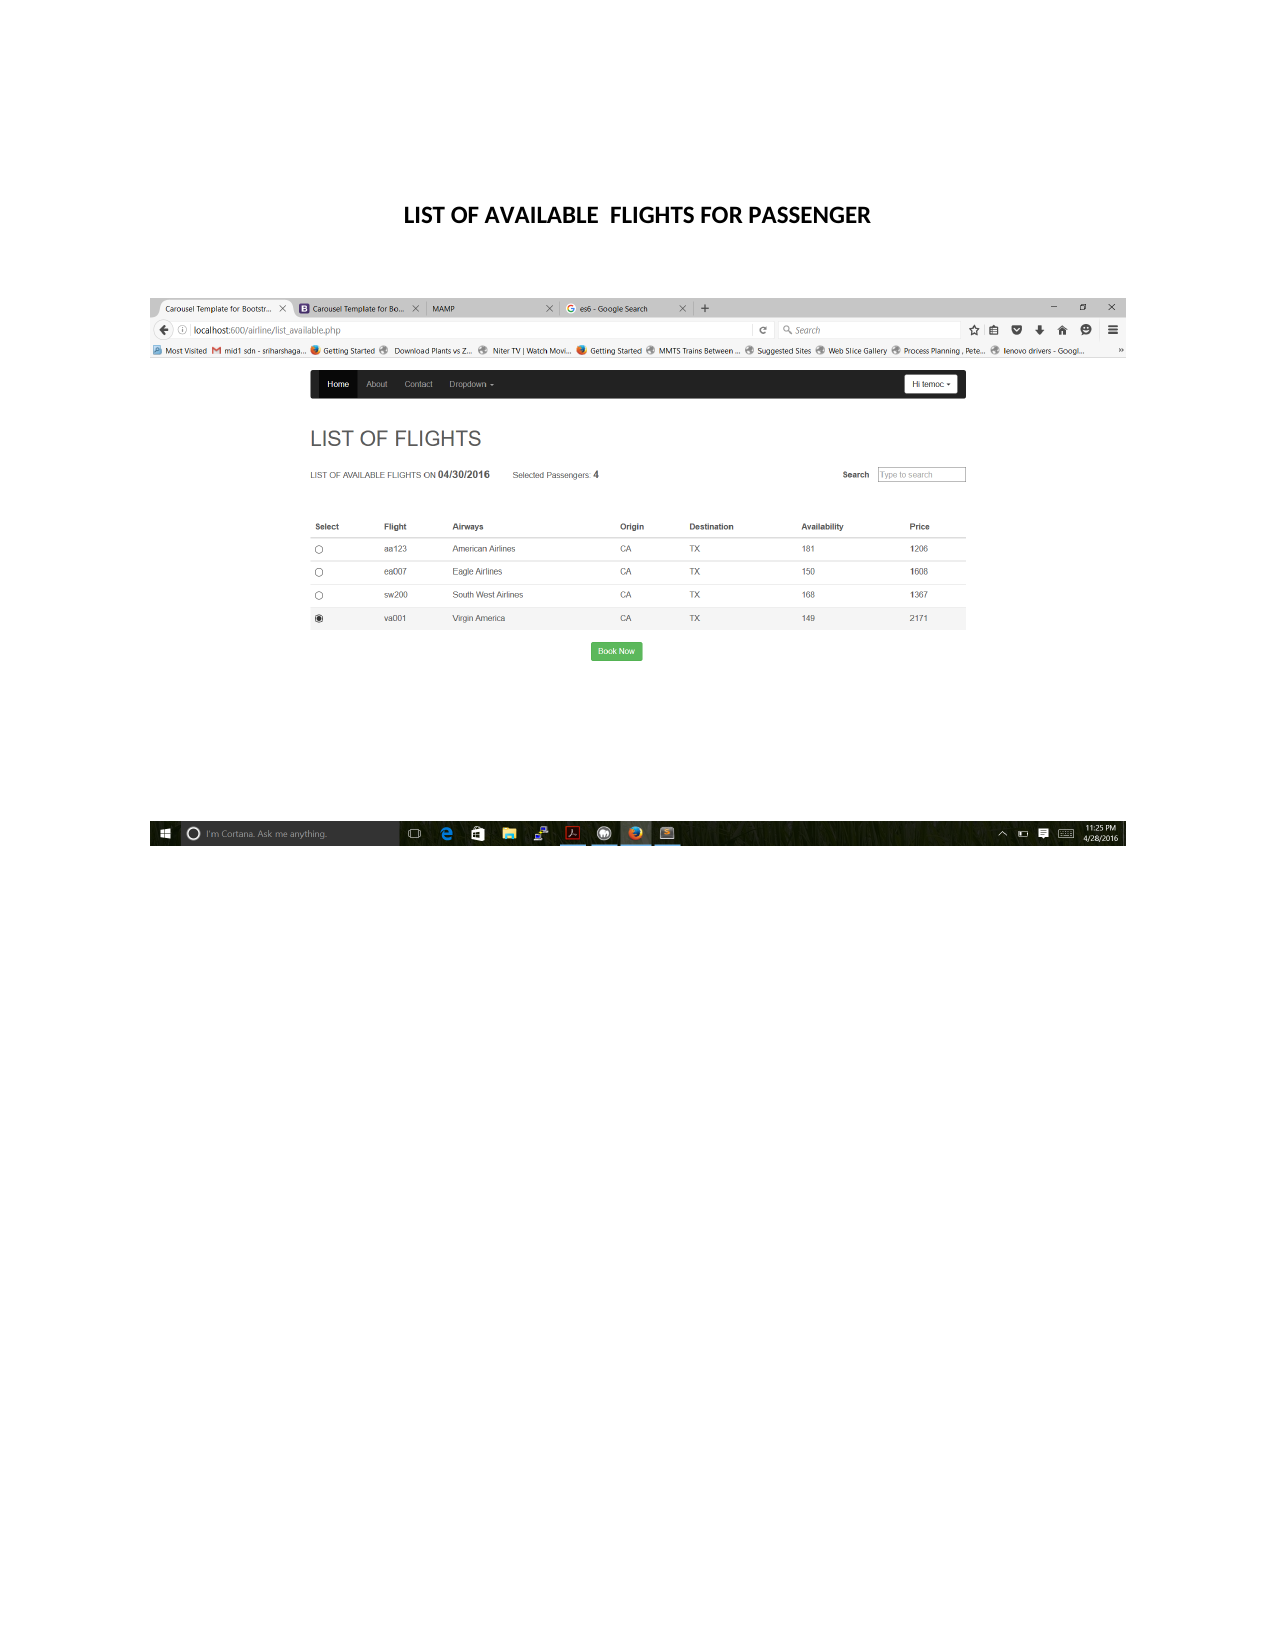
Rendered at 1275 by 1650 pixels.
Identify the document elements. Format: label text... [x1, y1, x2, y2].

text LIST OF AVAILABLE FLIGHTS FOR PASSENGER [150, 199, 1125, 230]
picture [150, 298, 1126, 846]
